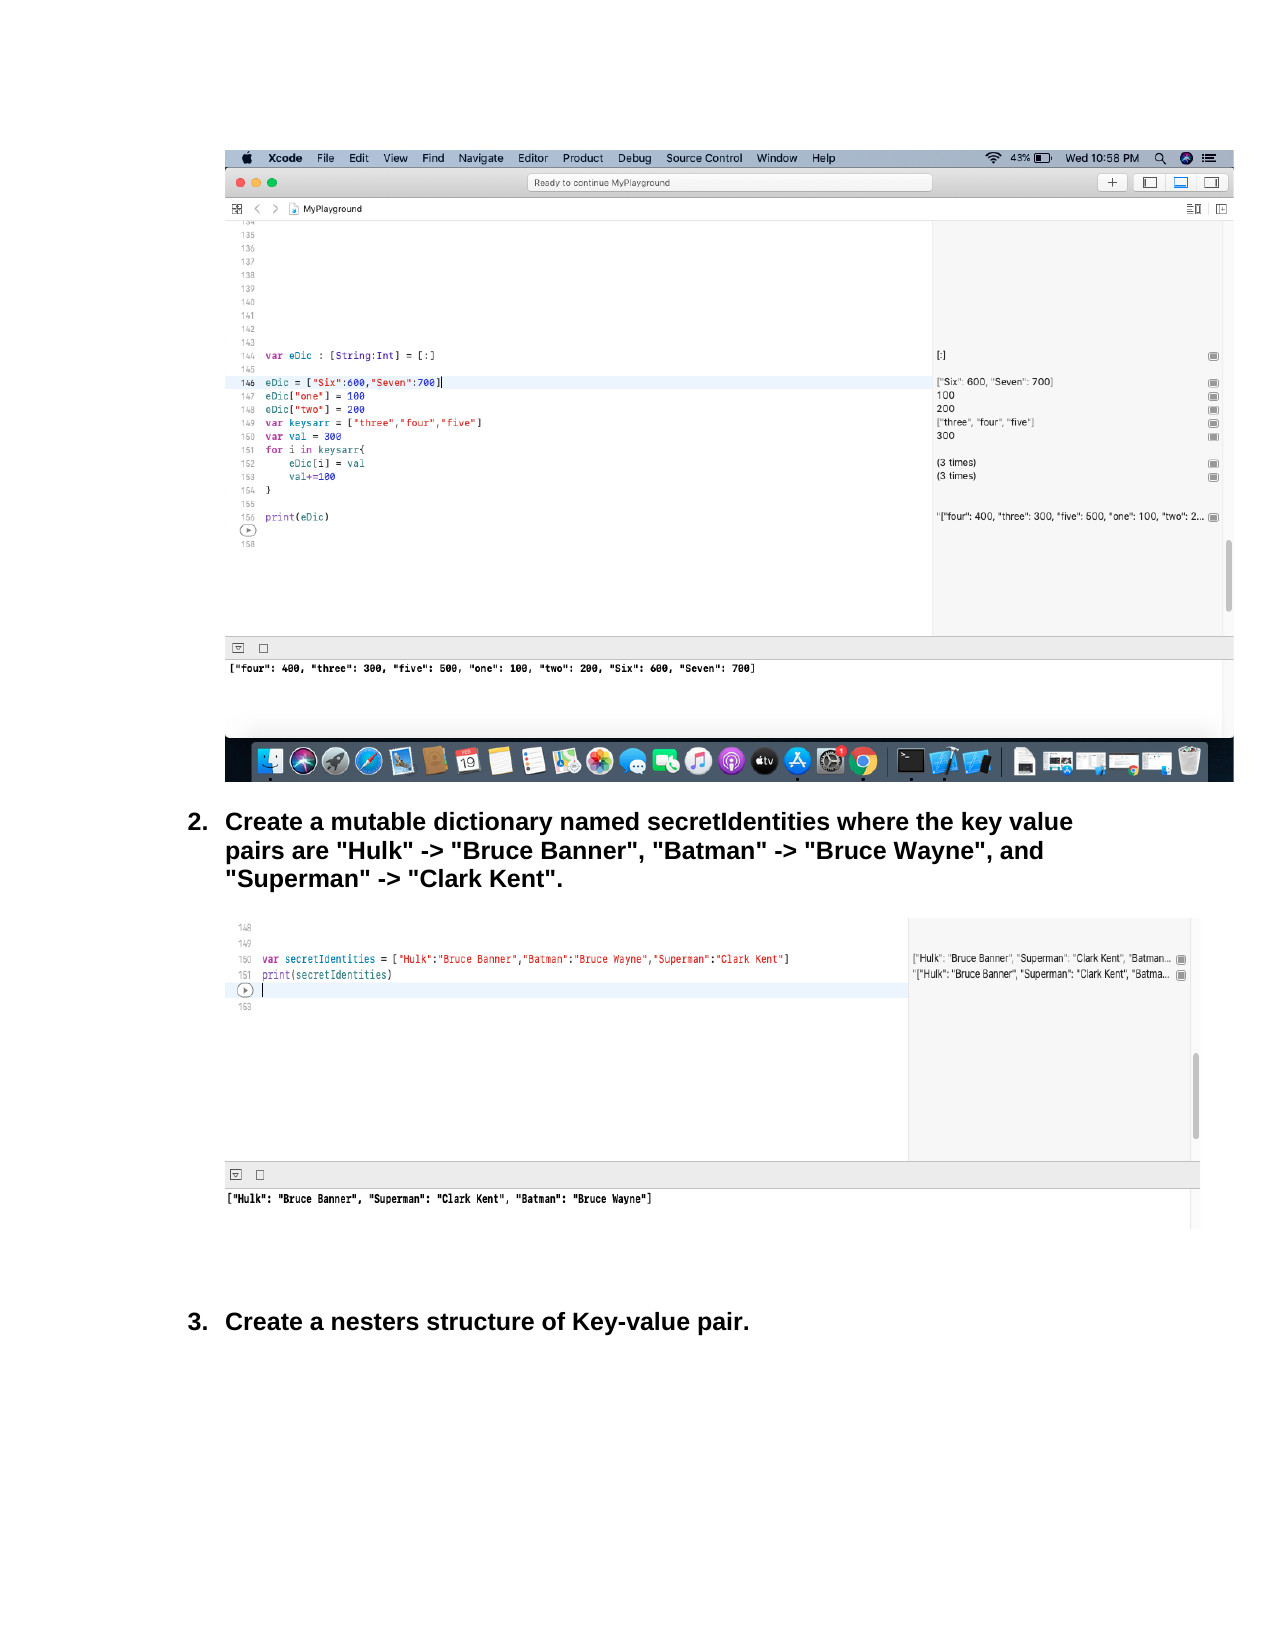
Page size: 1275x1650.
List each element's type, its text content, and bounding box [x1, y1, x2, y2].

list Create a mutable dictionary named secretIdentities where the key value pairs are "Hulk" -> "Bruce Banner", "Batman" -> "Bruce Wayne", and "Superman" -> "Clark Kent". [187, 807, 1125, 893]
list Create a nesters structure of Key-value pair. [187, 1307, 1125, 1336]
picture [225, 918, 1200, 1229]
picture [225, 150, 1234, 782]
